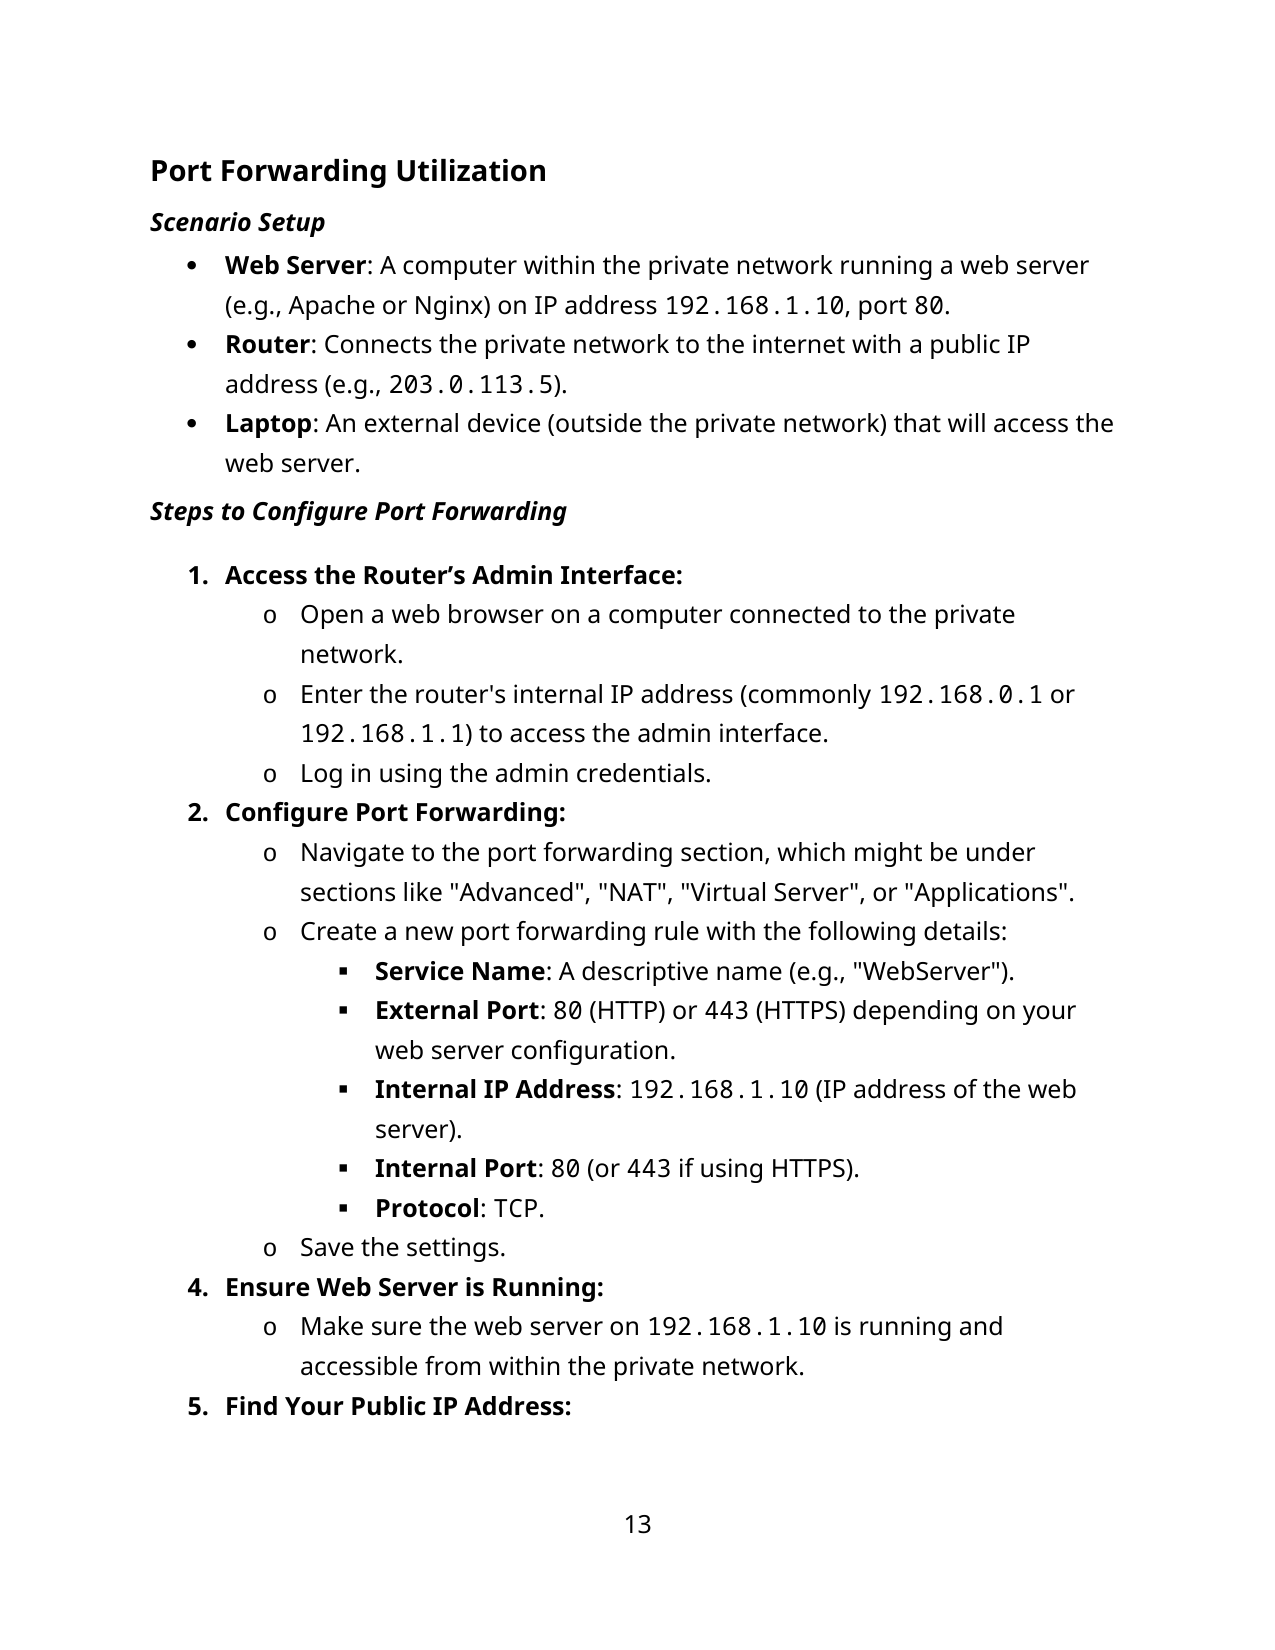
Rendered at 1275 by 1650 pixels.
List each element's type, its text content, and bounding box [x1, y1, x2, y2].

list Make sure the web server on 192.168.1.10 is running and accessible from within the private network. [262, 1309, 1125, 1383]
list Router: Connects the private network to the internet with a public IP address (e.g., 203.0.113.5). [187, 327, 1125, 400]
subtitle Scenario Setup [150, 204, 1125, 238]
list Create a new port forwarding rule with the following details: [262, 914, 1125, 948]
list Ensure Web Server is Running: [187, 1269, 1125, 1303]
list Enter the router's internal IP address (commonly 192.168.0.1 or 192.168.1.1) to access the admin interface. [262, 676, 1125, 750]
list Internal Port: 80 (or 443 if using HTTPS). [337, 1151, 1125, 1185]
list Service Name: A descriptive name (e.g., "WebServer"). [337, 953, 1125, 987]
list Find Your Public IP Address: [187, 1388, 1125, 1422]
list Internal IP Address: 192.168.1.10 (IP address of the web server). [337, 1072, 1125, 1145]
list Protocol: TCP. [337, 1190, 1125, 1224]
list Log in using the admin credentials. [262, 755, 1125, 790]
list Open a web browser on a computer connected to the private network. [262, 597, 1125, 671]
subtitle Steps to Configure Port Forwarding [150, 493, 1125, 527]
list Save the settings. [262, 1230, 1125, 1264]
list Web Server: A computer within the private network running a web server (e.g., Apache or Nginx) on IP address 192.168.1.10, port 80. [187, 248, 1125, 321]
list Access the Router’s Admin Interface: [187, 558, 1125, 592]
list Configure Port Forwarding: [187, 795, 1125, 829]
subtitle Port Forwarding Utilization [150, 150, 1125, 190]
list Navigate to the port forwarding section, which might be under sections like "Advanced", "NAT", "Virtual Server", or "Applications". [262, 834, 1125, 908]
list External Port: 80 (HTTP) or 443 (HTTPS) depending on your web server configuration. [337, 993, 1125, 1066]
list Laptop: An external device (outside the private network) that will access the web server. [187, 406, 1125, 479]
